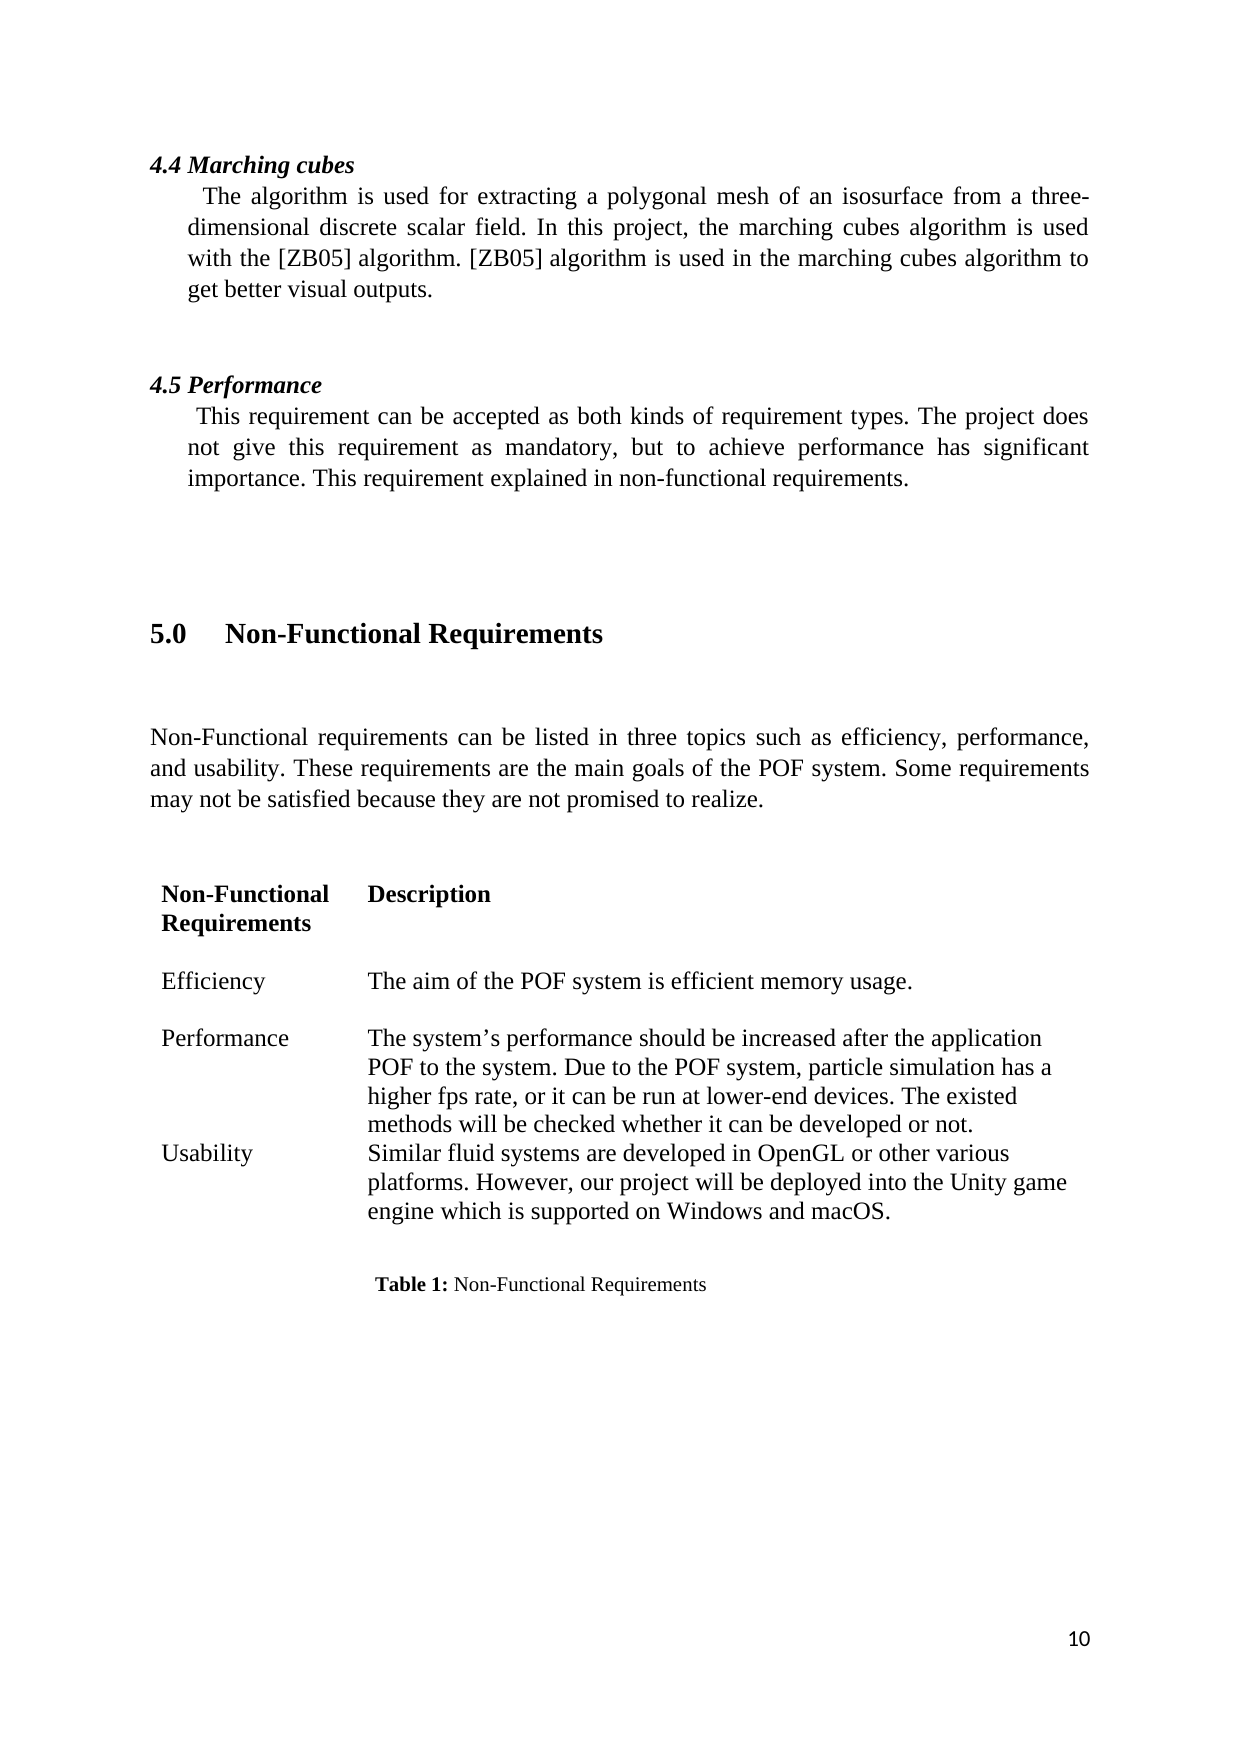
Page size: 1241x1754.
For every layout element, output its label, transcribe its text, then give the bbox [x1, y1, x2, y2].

list The algorithm is used for extracting a polygonal mesh of an isosurface from a three-dimensional discrete scalar field. In this project, the marching cubes algorithm is used with the [ZB05] algorithm. [ZB05] algorithm is used in the marching cubes algorithm to get better visual outputs. [187, 181, 1090, 303]
table_header Description [356, 880, 1089, 966]
list Performance [150, 370, 1090, 399]
table_cell Similar fluid systems are developed in OpenGL or other various platforms. However, our project will be deployed into the Unity game engine which is supported on Windows and macOS. [356, 1138, 1089, 1224]
table_cell Efficiency [150, 966, 356, 1023]
text 5.0 Non-Functional Requirements [150, 616, 1090, 650]
list Marching cubes [150, 150, 1090, 179]
table_cell Performance [150, 1023, 356, 1138]
table_cell The aim of the POF system is efficient memory usage. [356, 966, 1089, 1023]
text Table 1: Non-Functional Requirements [300, 1272, 1090, 1296]
table_cell Usability [150, 1138, 356, 1224]
table_cell The system’s performance should be increased after the application POF to the system. Due to the POF system, particle simulation has a higher fps rate, or it can be run at lower-end devices. The existed methods will be checked whether it can be developed or not. [356, 1023, 1089, 1138]
table_header Non-Functional Requirements [150, 880, 356, 966]
list This requirement can be accepted as both kinds of requirement types. The project does not give this requirement as mandatory, but to achieve performance has significant importance. This requirement explained in non-functional requirements. [187, 401, 1090, 492]
text Non-Functional requirements can be listed in three topics such as efficiency, performance, and usability. These requirements are the main goals of the POF system. Some requirements may not be satisfied because they are not promised to realize. [150, 722, 1090, 813]
